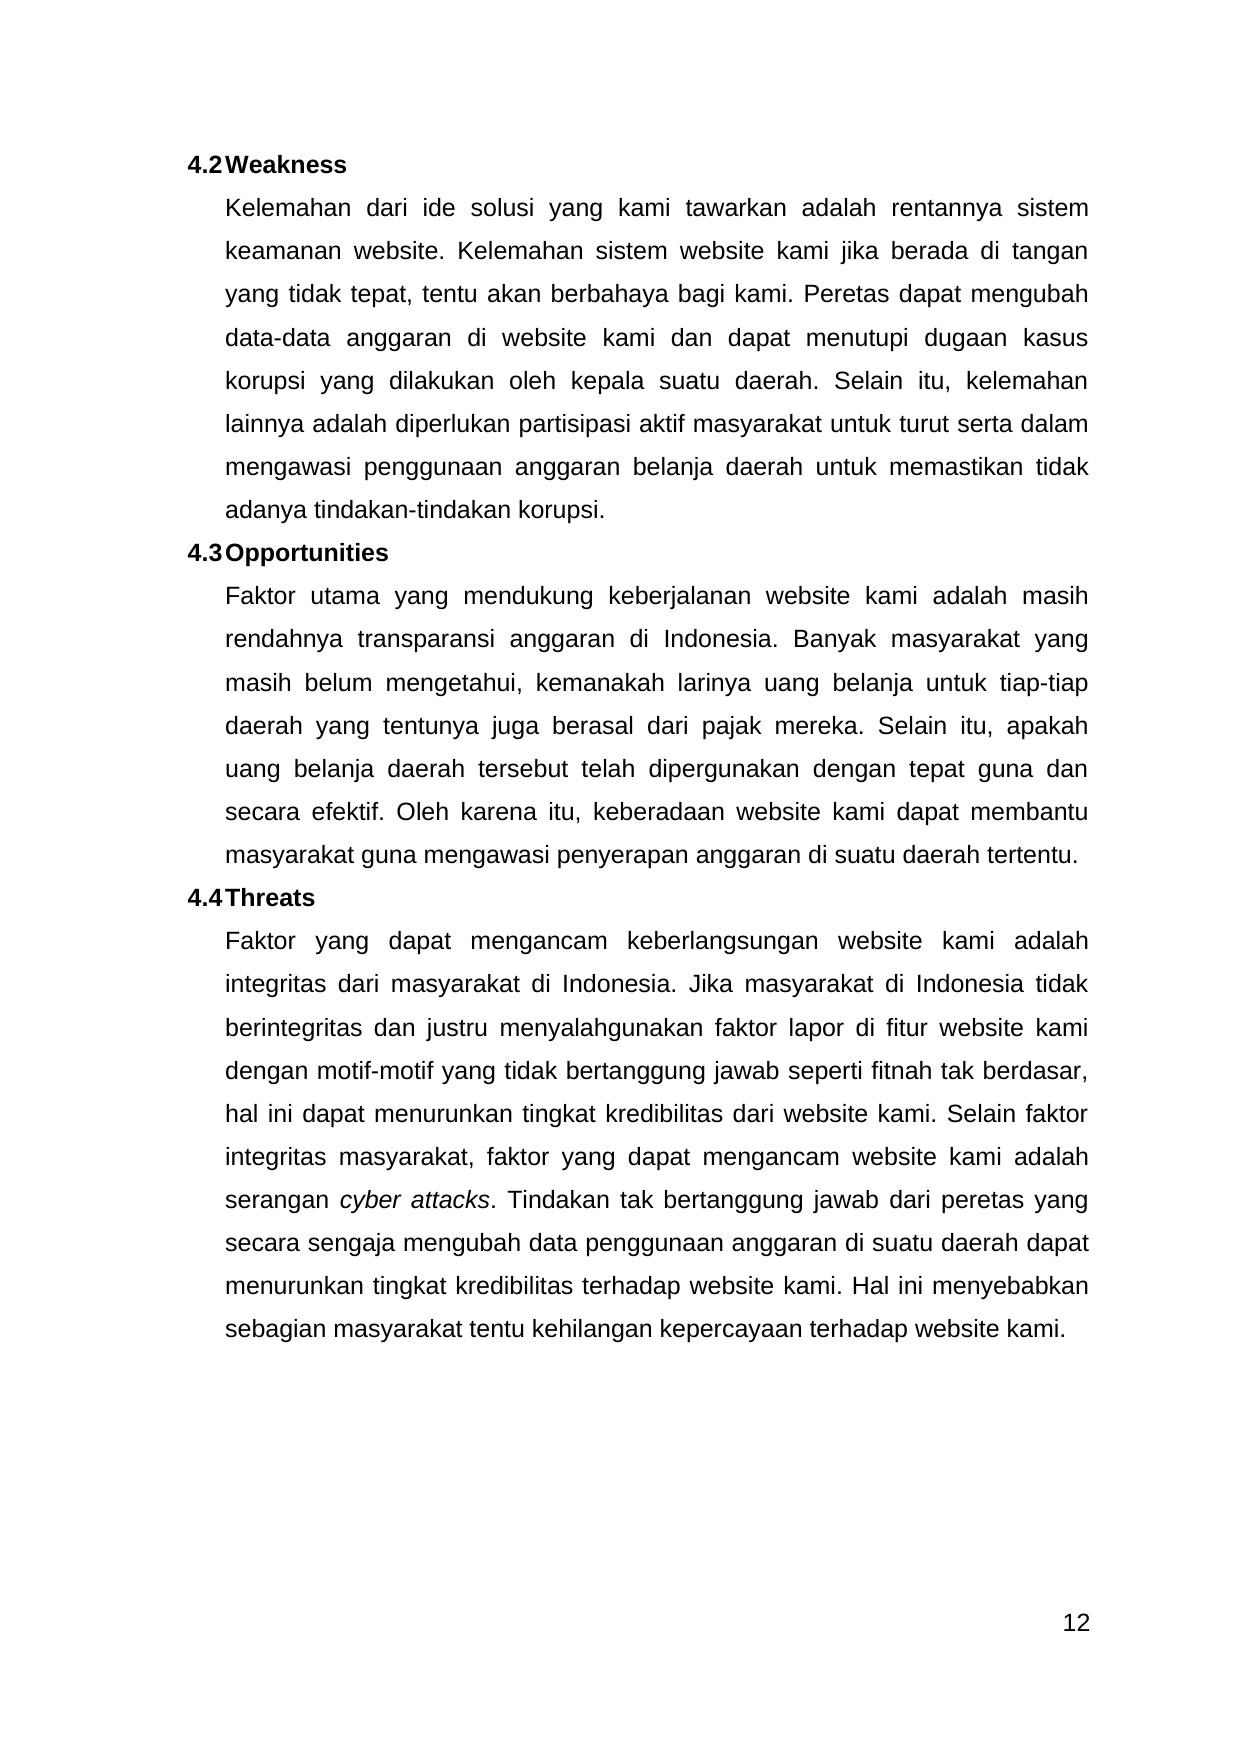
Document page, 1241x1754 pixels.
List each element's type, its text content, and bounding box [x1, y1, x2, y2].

list Threats Faktor yang dapat mengancam keberlangsungan website kami adalah integritas dari masyarakat di Indonesia. Jika masyarakat di Indonesia tidak berintegritas dan justru menyalahgunakan faktor lapor di fitur website kami dengan motif-motif yang tidak bertanggung jawab seperti fitnah tak berdasar, hal ini dapat menurunkan tingkat kredibilitas dari website kami. Selain faktor integritas masyarakat, faktor yang dapat mengancam website kami adalah serangan cyber attacks. Tindakan tak bertanggung jawab dari peretas yang secara sengaja mengubah data penggunaan anggaran di suatu daerah dapat menurunkan tingkat kredibilitas terhadap website kami. Hal ini menyebabkan sebagian masyarakat tentu kehilangan kepercayaan terhadap website kami. [187, 883, 1090, 1343]
list Opportunities Faktor utama yang mendukung keberjalanan website kami adalah masih rendahnya transparansi anggaran di Indonesia. Banyak masyarakat yang masih belum mengetahui, kemanakah larinya uang belanja untuk tiap-tiap daerah yang tentunya juga berasal dari pajak mereka. Selain itu, apakah uang belanja daerah tersebut telah dipergunakan dengan tepat guna dan secara efektif. Oleh karena itu, keberadaan website kami dapat membantu masyarakat guna mengawasi penyerapan anggaran di suatu daerah tertentu. [187, 538, 1090, 869]
list Weakness Kelemahan dari ide solusi yang kami tawarkan adalah rentannya sistem keamanan website. Kelemahan sistem website kami jika berada di tangan yang tidak tepat, tentu akan berbahaya bagi kami. Peretas dapat mengubah data-data anggaran di website kami dan dapat menutupi dugaan kasus korupsi yang dilakukan oleh kepala suatu daerah. Selain itu, kelemahan lainnya adalah diperlukan partisipasi aktif masyarakat untuk turut serta dalam mengawasi penggunaan anggaran belanja daerah untuk memastikan tidak adanya tindakan-tindakan korupsi. [187, 150, 1090, 524]
